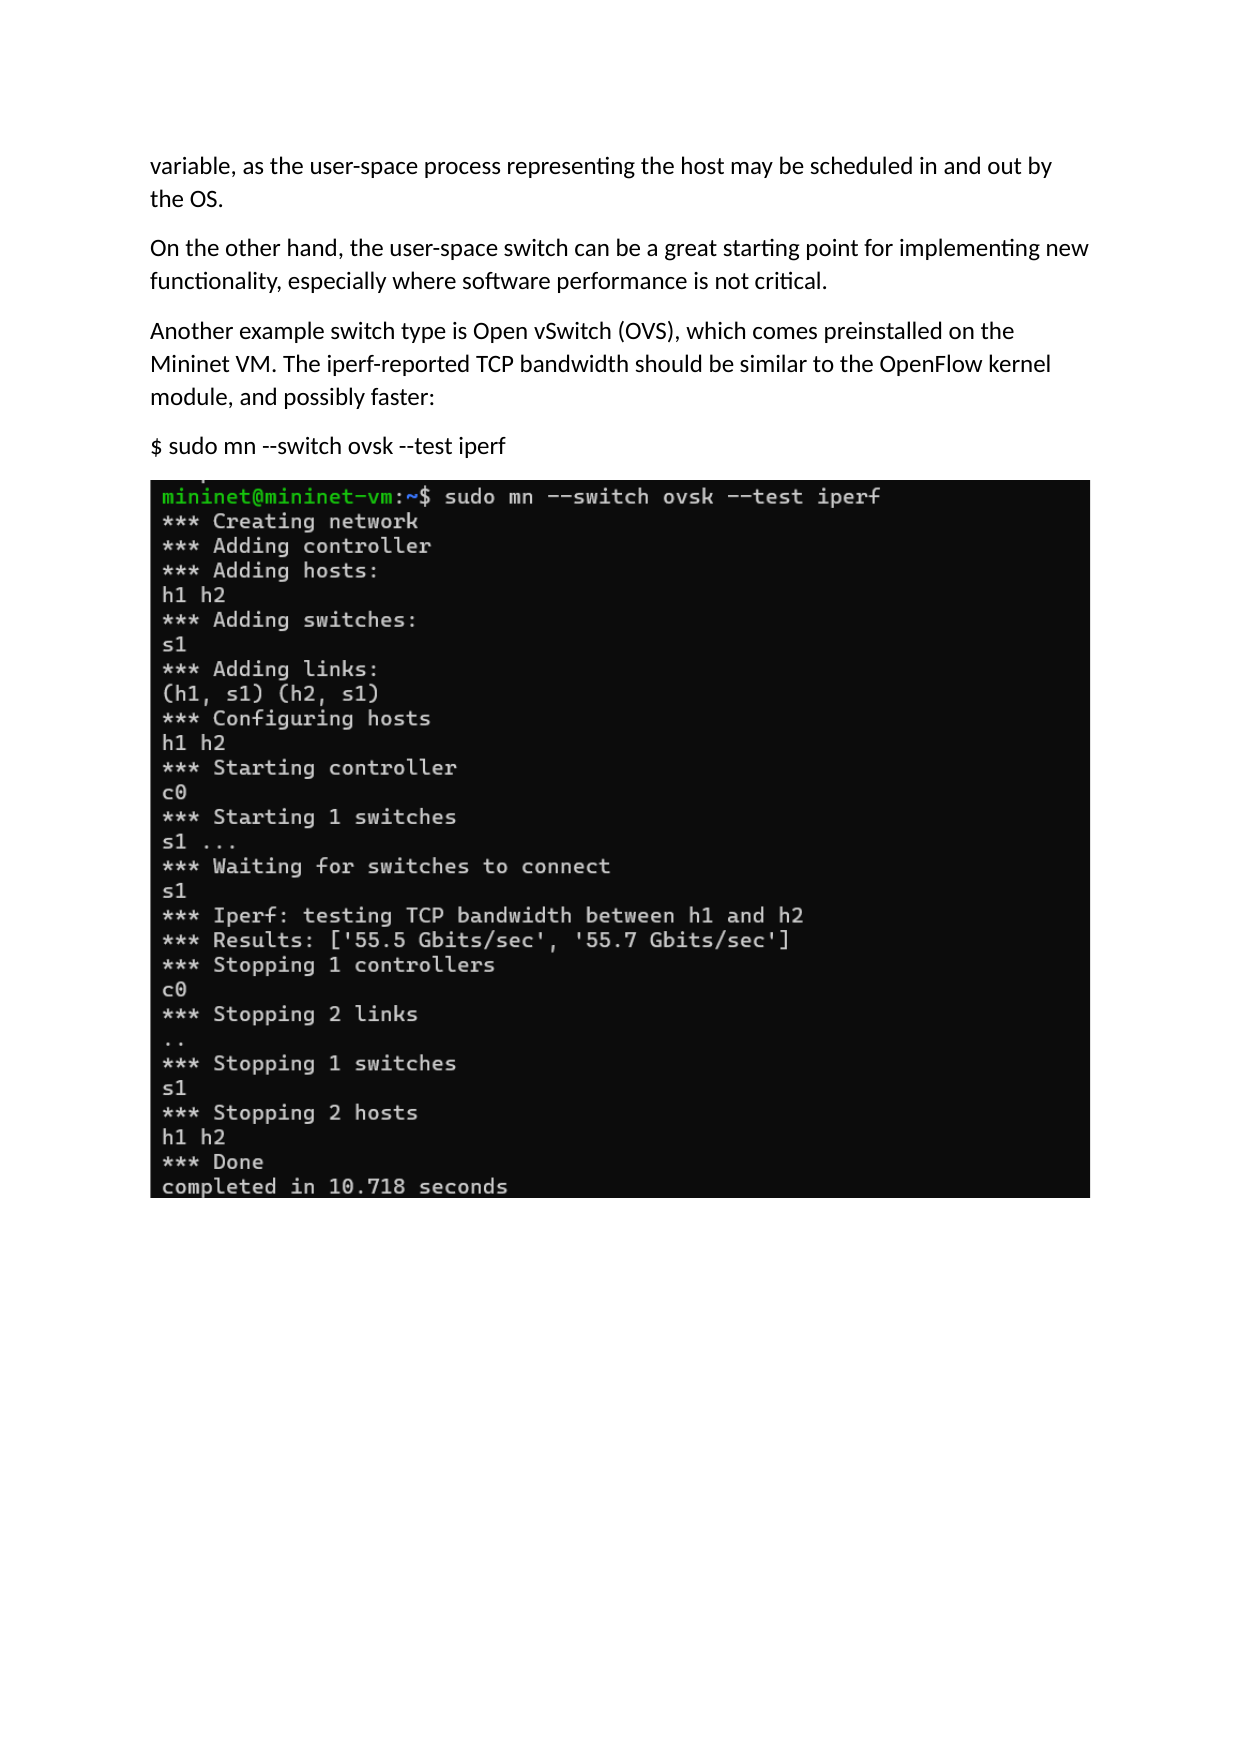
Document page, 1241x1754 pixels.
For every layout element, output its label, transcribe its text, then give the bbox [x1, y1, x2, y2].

text Another example switch type is Open vSwitch (OVS), which comes preinstalled on the Mininet VM. The iperf-reported TCP bandwidth should be similar to the OpenFlow kernel module, and possibly faster: [150, 315, 1090, 411]
text On the other hand, the user-space switch can be a great starting point for implementing new functionality, especially where software performance is not critical. [150, 232, 1090, 296]
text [150, 150, 1090, 213]
text $ sudo mn --switch ovsk --test iperf [150, 430, 1090, 461]
